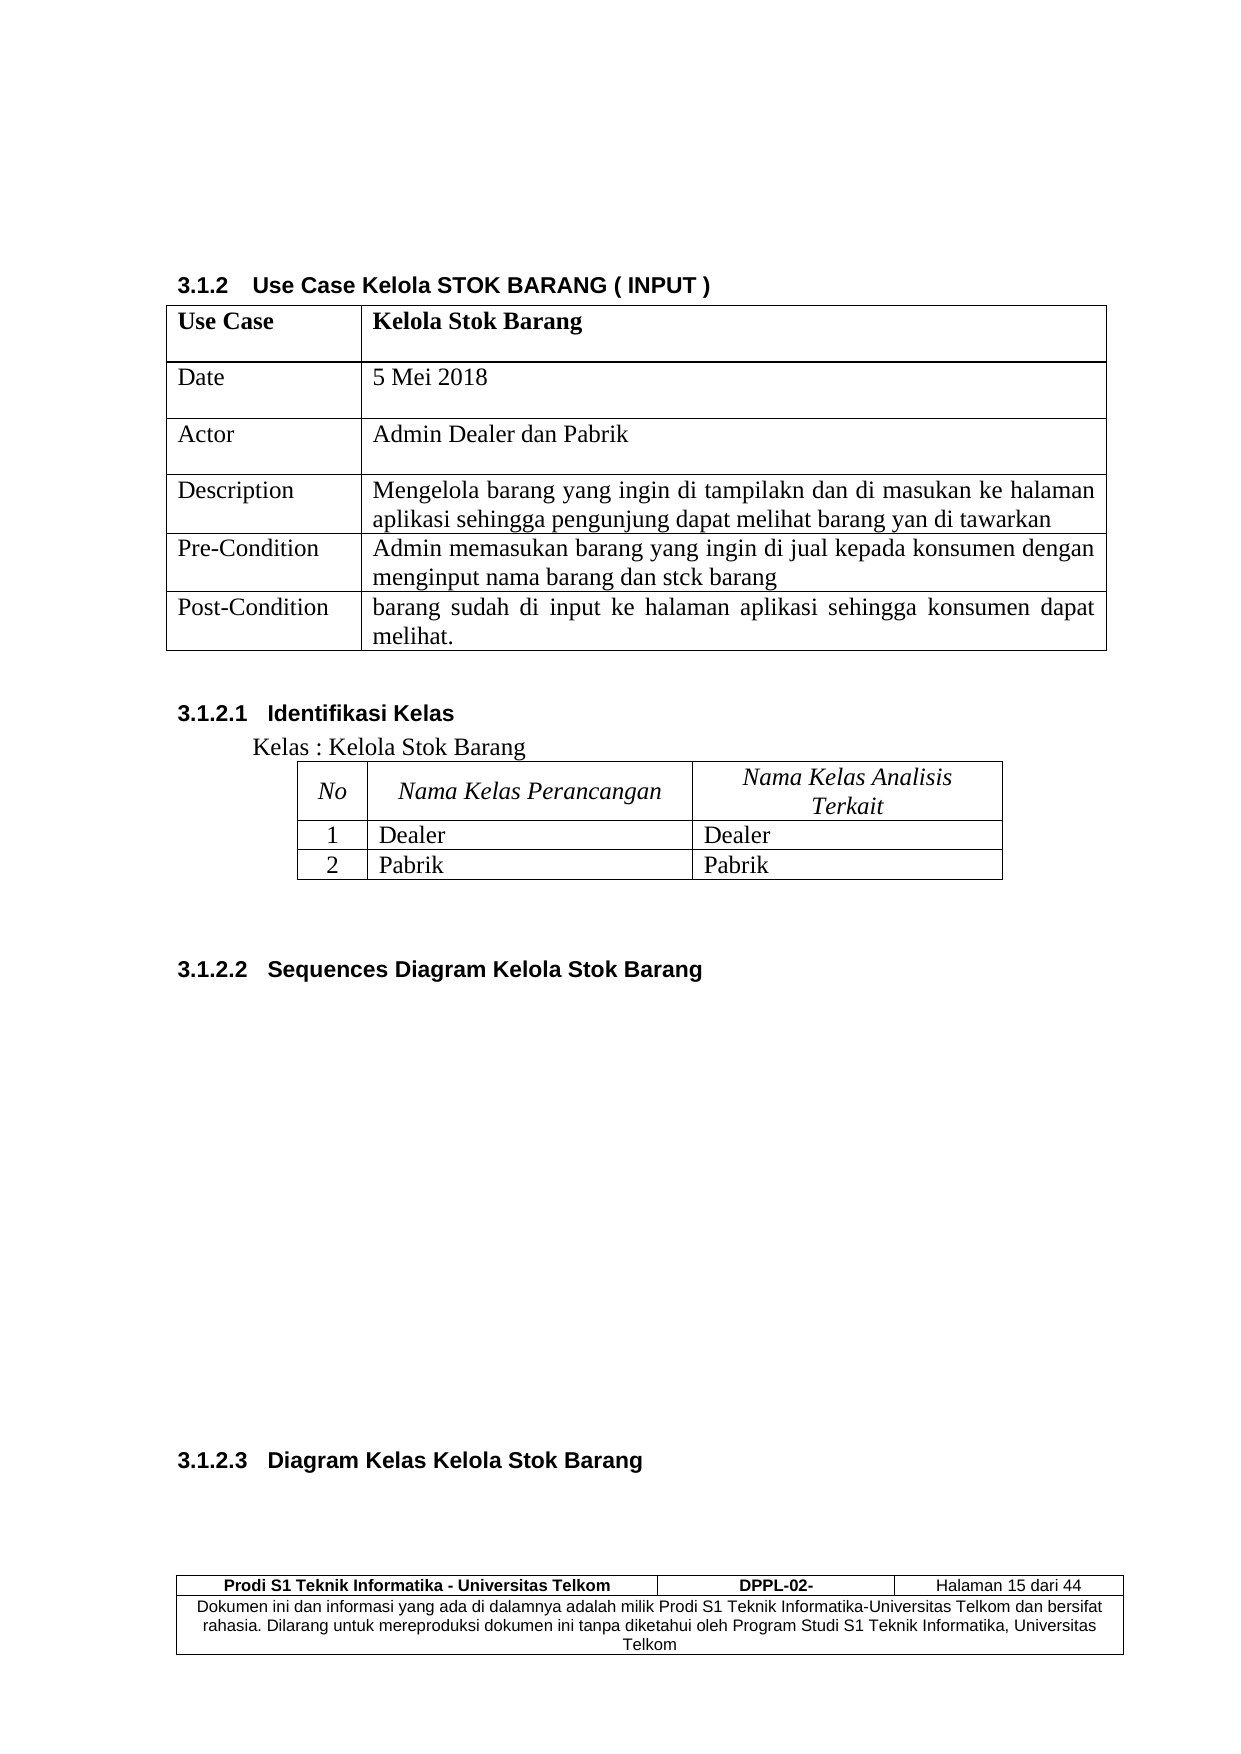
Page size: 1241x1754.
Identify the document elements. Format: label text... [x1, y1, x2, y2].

table_cell Pre-Condition [167, 534, 361, 591]
text Kelas : Kelola Stok Barang [252, 732, 1122, 761]
subtitle Identifikasi Kelas [177, 699, 1122, 726]
table_header Kelola Stok Barang [362, 306, 1106, 361]
table_cell Dealer [368, 821, 692, 849]
table_cell Pabrik [693, 850, 1002, 879]
table_header Nama Kelas Analisis Terkait [693, 762, 1002, 819]
table_cell Date [167, 363, 361, 418]
table_cell barang sudah di input ke halaman aplikasi sehingga konsumen dapat melihat. [362, 592, 1106, 649]
table_cell Description [167, 475, 361, 532]
subtitle Use Case Kelola STOK BARANG ( INPUT ) [177, 272, 1122, 299]
table_header Use Case [167, 306, 361, 361]
table_cell 5 Mei 2018 [362, 363, 1106, 418]
subtitle Diagram Kelas Kelola Stok Barang [177, 1447, 1122, 1473]
table_cell Admin Dealer dan Pabrik [362, 419, 1106, 474]
table_cell Mengelola barang yang ingin di tampilakn dan di masukan ke halaman aplikasi sehingga pengunjung dapat melihat barang yan di tawarkan [362, 475, 1106, 532]
table_header Nama Kelas Perancangan [368, 762, 692, 819]
subtitle Sequences Diagram Kelola Stok Barang [177, 956, 1122, 983]
table_cell Actor [167, 419, 361, 474]
table_cell Dealer [693, 821, 1002, 849]
table_cell Pabrik [368, 850, 692, 879]
table_cell Post-Condition [167, 592, 361, 649]
table_header No [298, 762, 367, 819]
table_cell 1 [298, 821, 367, 849]
table_cell Admin memasukan barang yang ingin di jual kepada konsumen dengan menginput nama barang dan stck barang [362, 534, 1106, 591]
table_cell 2 [298, 850, 367, 879]
